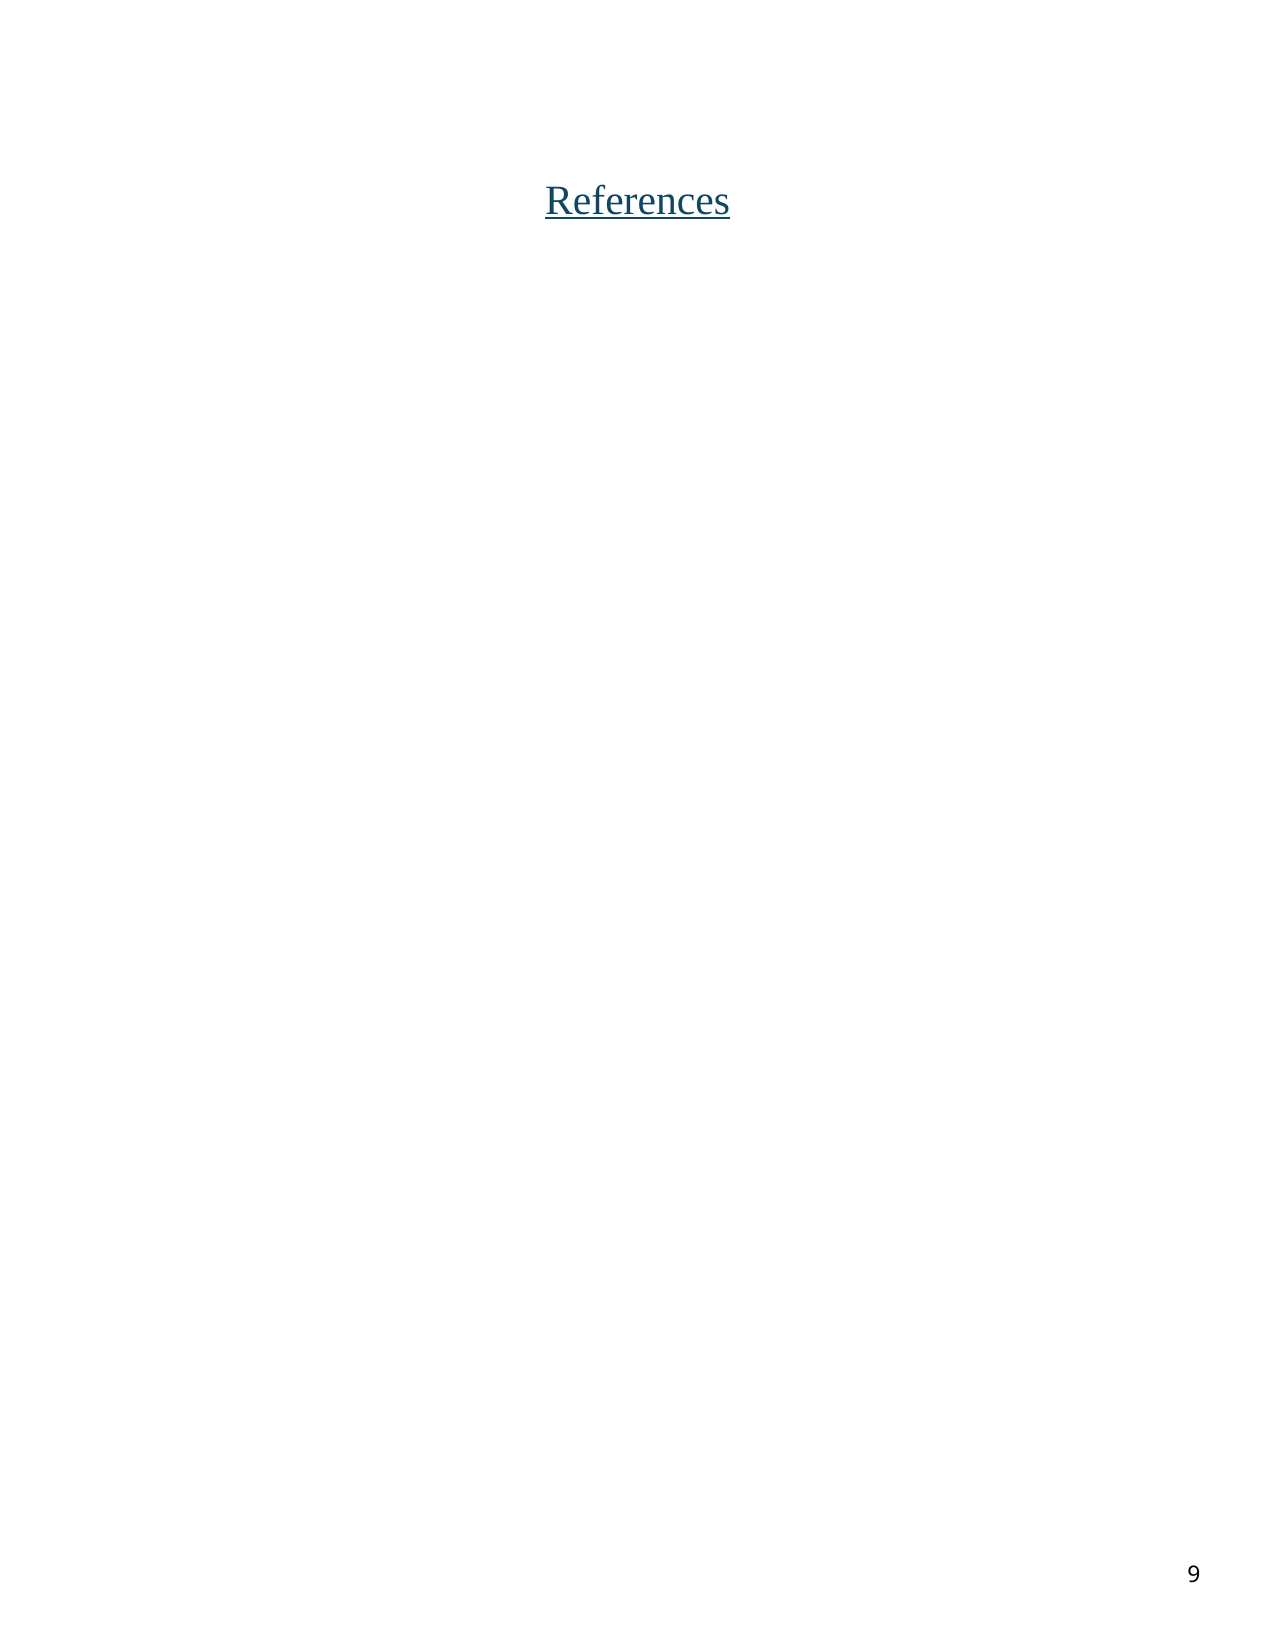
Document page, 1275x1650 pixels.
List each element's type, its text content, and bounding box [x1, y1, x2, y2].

subtitle References [75, 176, 1200, 224]
